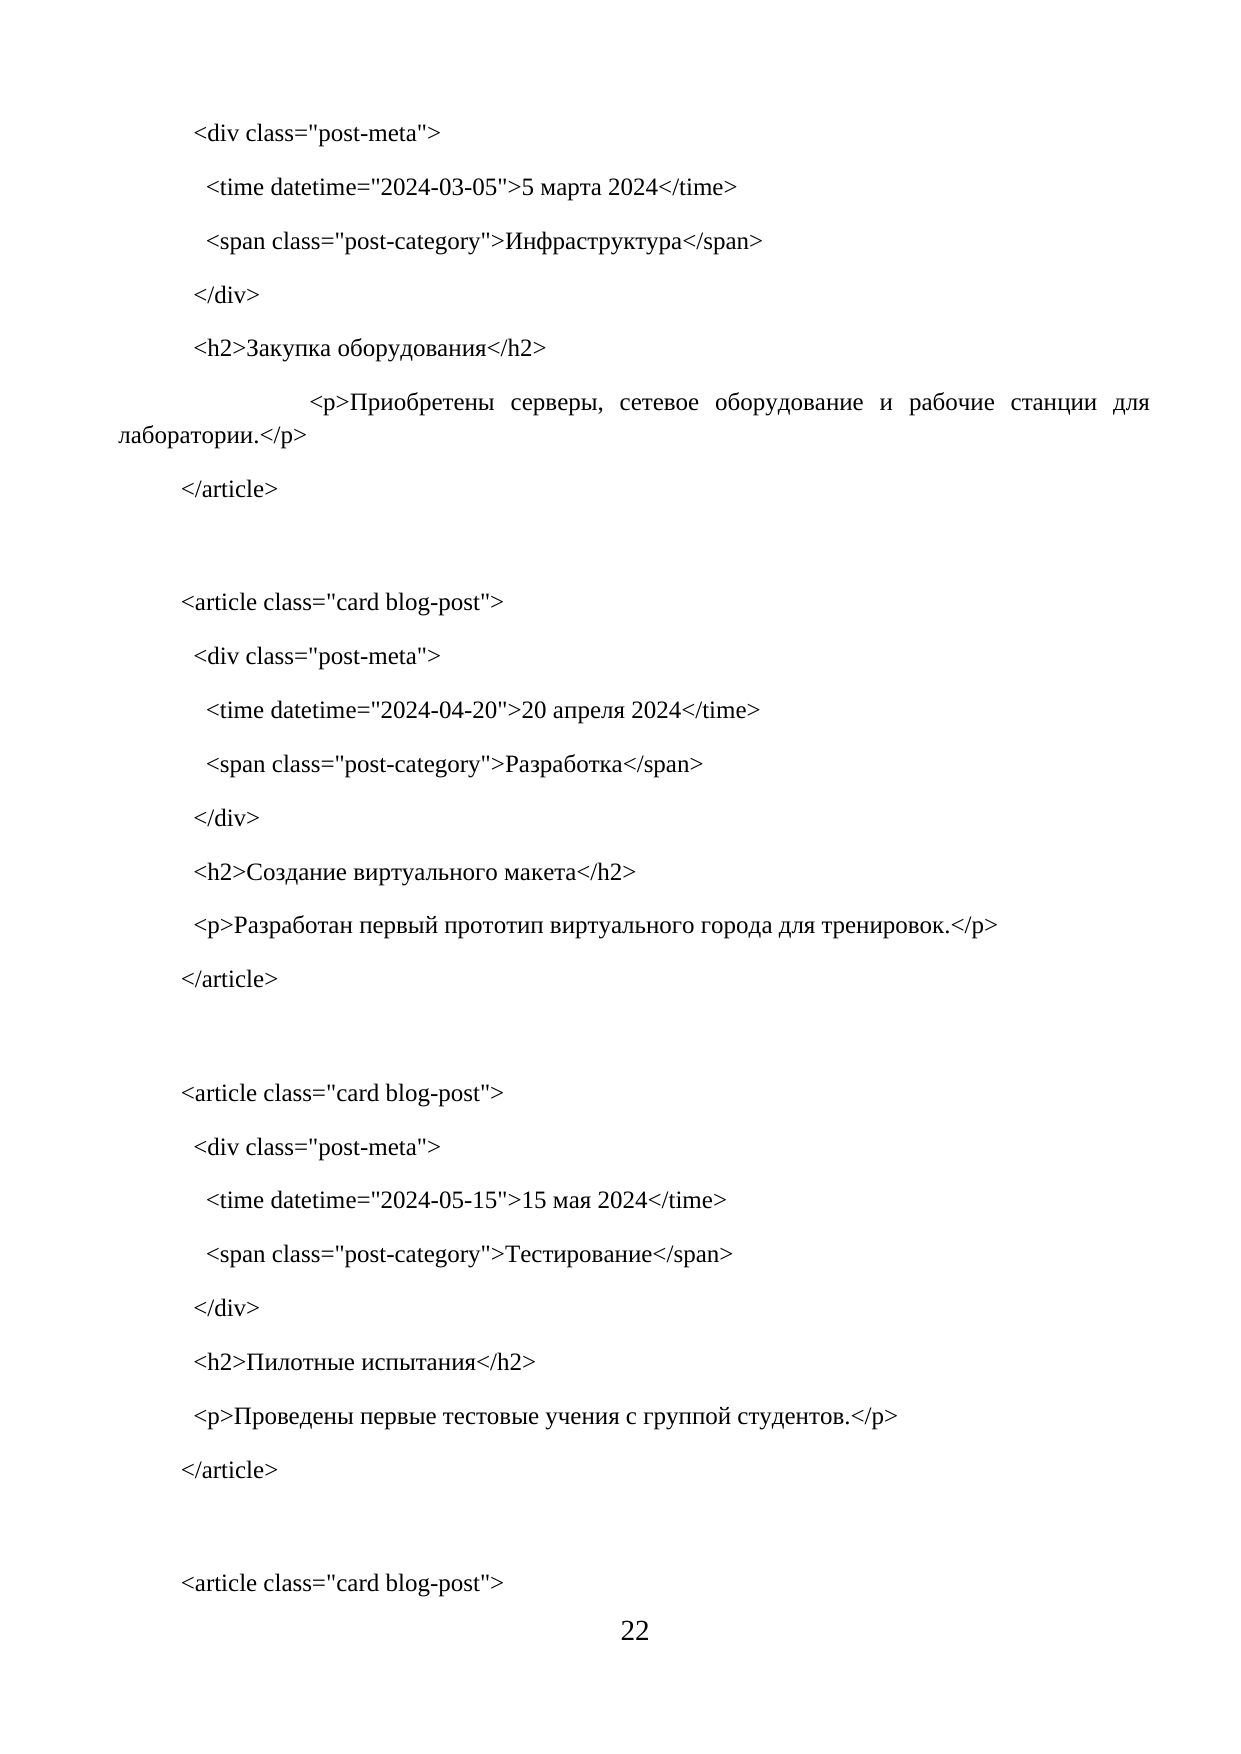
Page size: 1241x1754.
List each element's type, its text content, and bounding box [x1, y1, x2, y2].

text <span class="post-category">Инфраструктура</span> [118, 226, 1152, 254]
text <h2>Создание виртуального макета</h2> [118, 857, 1152, 886]
text <div class="post-meta"> [118, 641, 1152, 670]
text </div> [118, 280, 1152, 308]
text <p>Приобретены серверы, сетевое оборудование и рабочие станции для лаборатории.</p> [118, 387, 1152, 449]
text </div> [118, 803, 1152, 832]
text <div class="post-meta"> [118, 1132, 1152, 1160]
text <div class="post-meta"> [118, 118, 1152, 147]
text <p>Проведены первые тестовые учения с группой студентов.</p> [118, 1401, 1152, 1429]
text <p>Разработан первый прототип виртуального города для тренировок.</p> [118, 911, 1152, 939]
text <article class="card blog-post"> [118, 1568, 1152, 1597]
text <article class="card blog-post"> [118, 587, 1152, 616]
text <time datetime="2024-05-15">15 мая 2024</time> [118, 1185, 1152, 1214]
text </div> [118, 1293, 1152, 1322]
text <h2>Закупка оборудования</h2> [118, 333, 1152, 362]
text <h2>Пилотные испытания</h2> [118, 1347, 1152, 1376]
text </article> [118, 964, 1152, 993]
text </article> [118, 1455, 1152, 1483]
text <span class="post-category">Разработка</span> [118, 749, 1152, 778]
text <span class="post-category">Тестирование</span> [118, 1239, 1152, 1268]
text <article class="card blog-post"> [118, 1078, 1152, 1106]
text </article> [118, 474, 1152, 503]
text <time datetime="2024-03-05">5 марта 2024</time> [118, 172, 1152, 201]
text <time datetime="2024-04-20">20 апреля 2024</time> [118, 695, 1152, 724]
